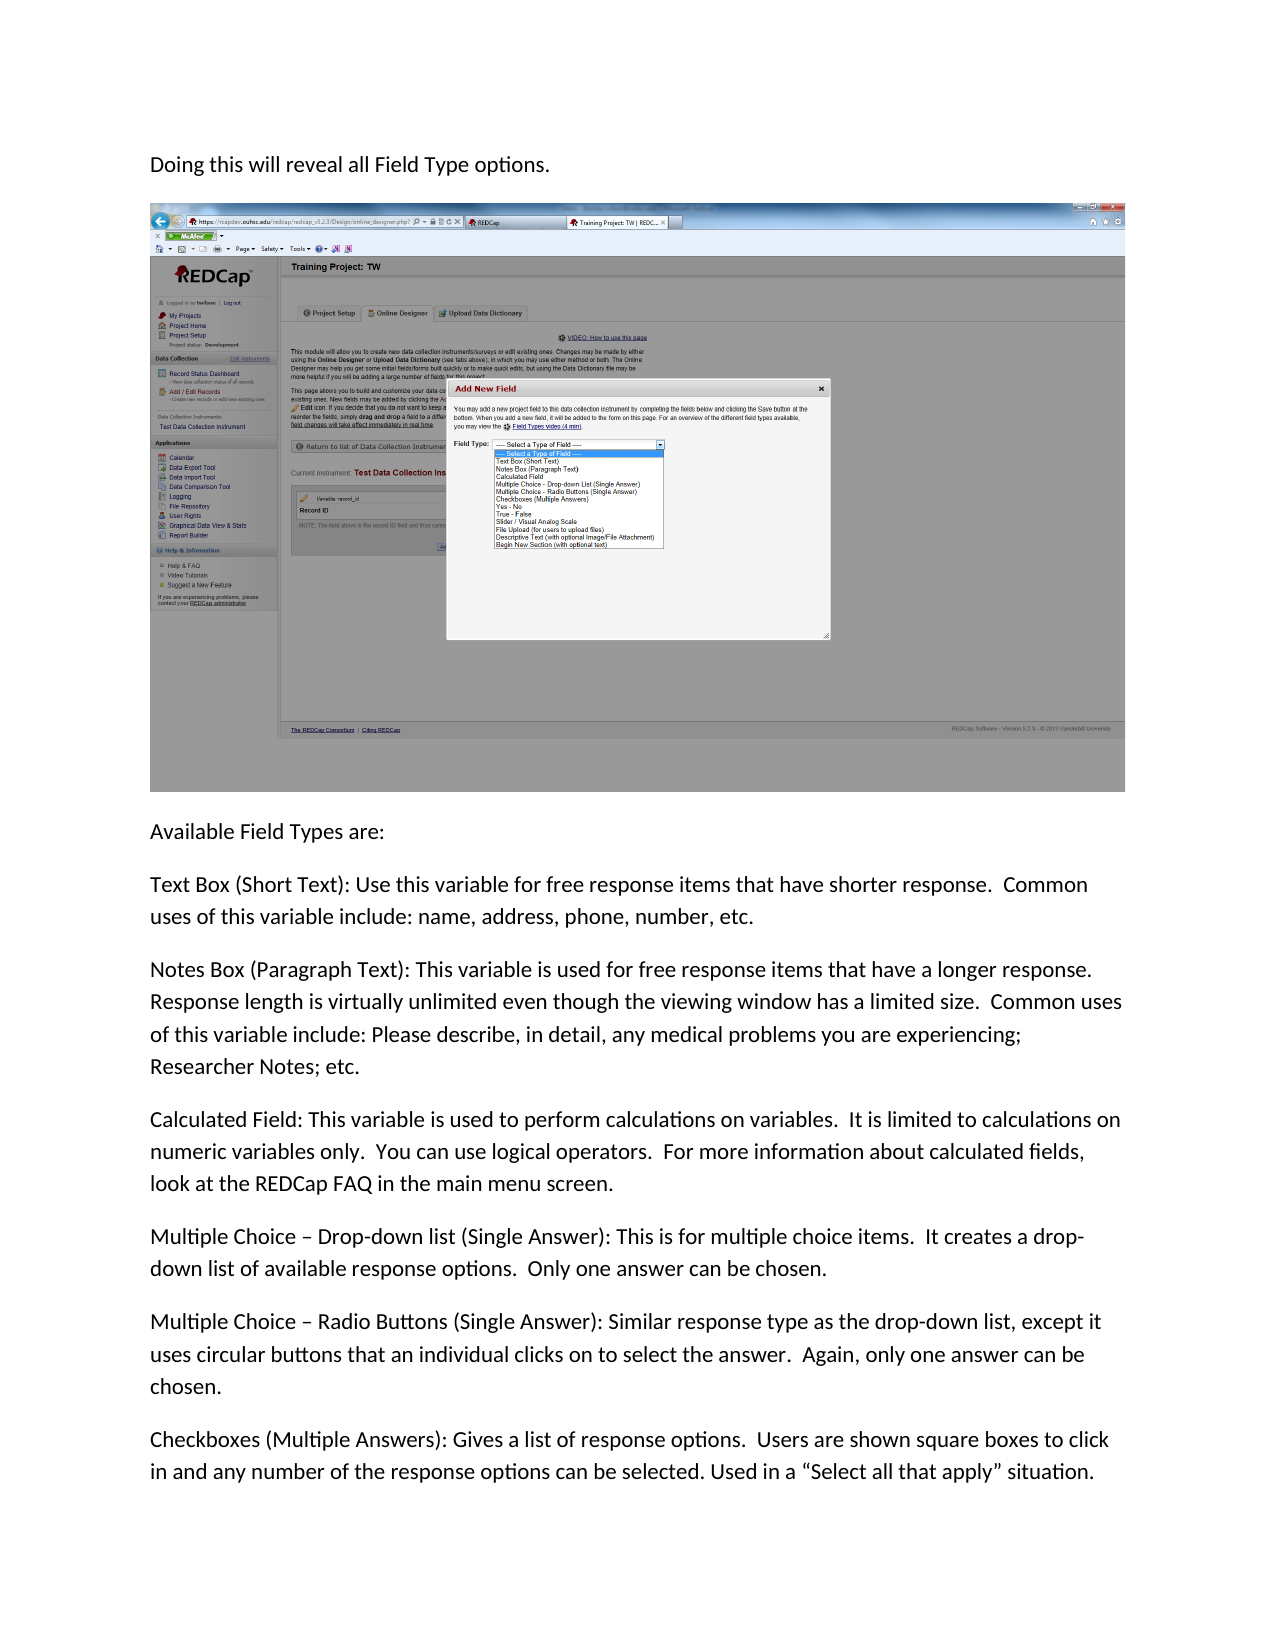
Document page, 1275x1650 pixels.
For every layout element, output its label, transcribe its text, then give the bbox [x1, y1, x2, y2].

picture [150, 203, 1125, 792]
text Available Field Types are: [150, 817, 1125, 845]
text Text Box (Short Text): Use this variable for free response items that have shorter response. Common uses of this variable include: name, address, phone, number, etc. [150, 870, 1125, 930]
text Checkboxes (Multiple Answers): Gives a list of response options. Users are shown square boxes to click in and any number of the response options can be selected. Used in a “Select all that apply” situation. [150, 1425, 1125, 1485]
text Calculated Field: This variable is used to perform calculations on variables. It is limited to calculations on numeric variables only. You can use logical operators. For more information about calculated fields, look at the REDCap FAQ in the main menu screen. [150, 1105, 1125, 1197]
text Multiple Choice – Radio Buttons (Single Answer): Similar response type as the drop-down list, except it uses circular buttons that an individual clicks on to select the answer. Again, only one answer can be chosen. [150, 1307, 1125, 1400]
text Doing this will reveal all Field Type options. [150, 150, 1125, 178]
text Multiple Choice – Drop-down list (Single Answer): This is for multiple choice items. It creates a drop-down list of available response options. Only one answer can be chosen. [150, 1222, 1125, 1282]
text Notes Box (Paragraph Text): This variable is used for free response items that have a longer response. Response length is virtually unlimited even though the viewing window has a limited size. Common uses of this variable include: Please describe, in detail, any medical problems you are experiencing; Researcher Notes; etc. [150, 955, 1125, 1080]
